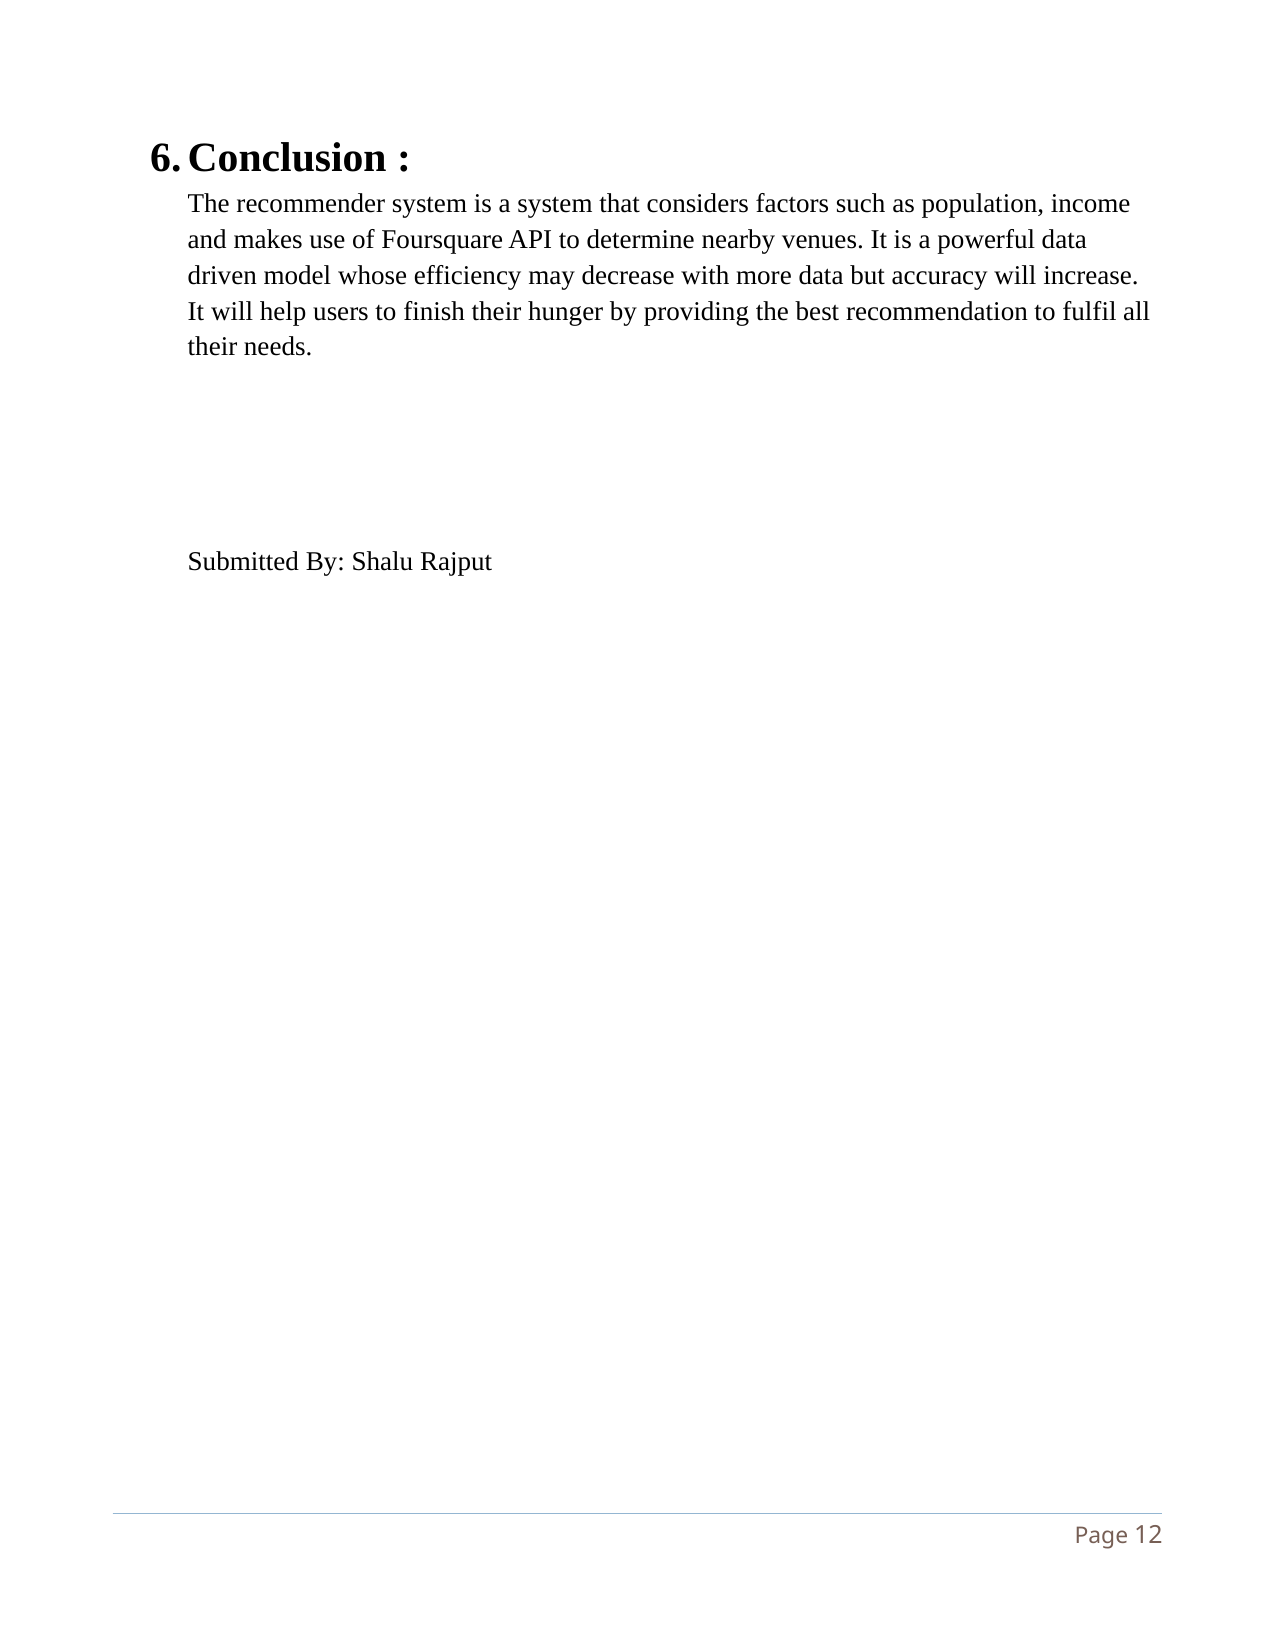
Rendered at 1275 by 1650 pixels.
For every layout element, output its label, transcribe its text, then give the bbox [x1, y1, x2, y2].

list Submitted By: Shalu Rajput [187, 545, 1162, 576]
list The recommender system is a system that considers factors such as population, income and makes use of Foursquare API to determine nearby venues. It is a powerful data driven model whose efficiency may decrease with more data but accuracy will increase. It will help users to finish their hunger by providing the best recommendation to fulfil all their needs. [187, 188, 1162, 362]
list Conclusion : [150, 132, 1162, 180]
